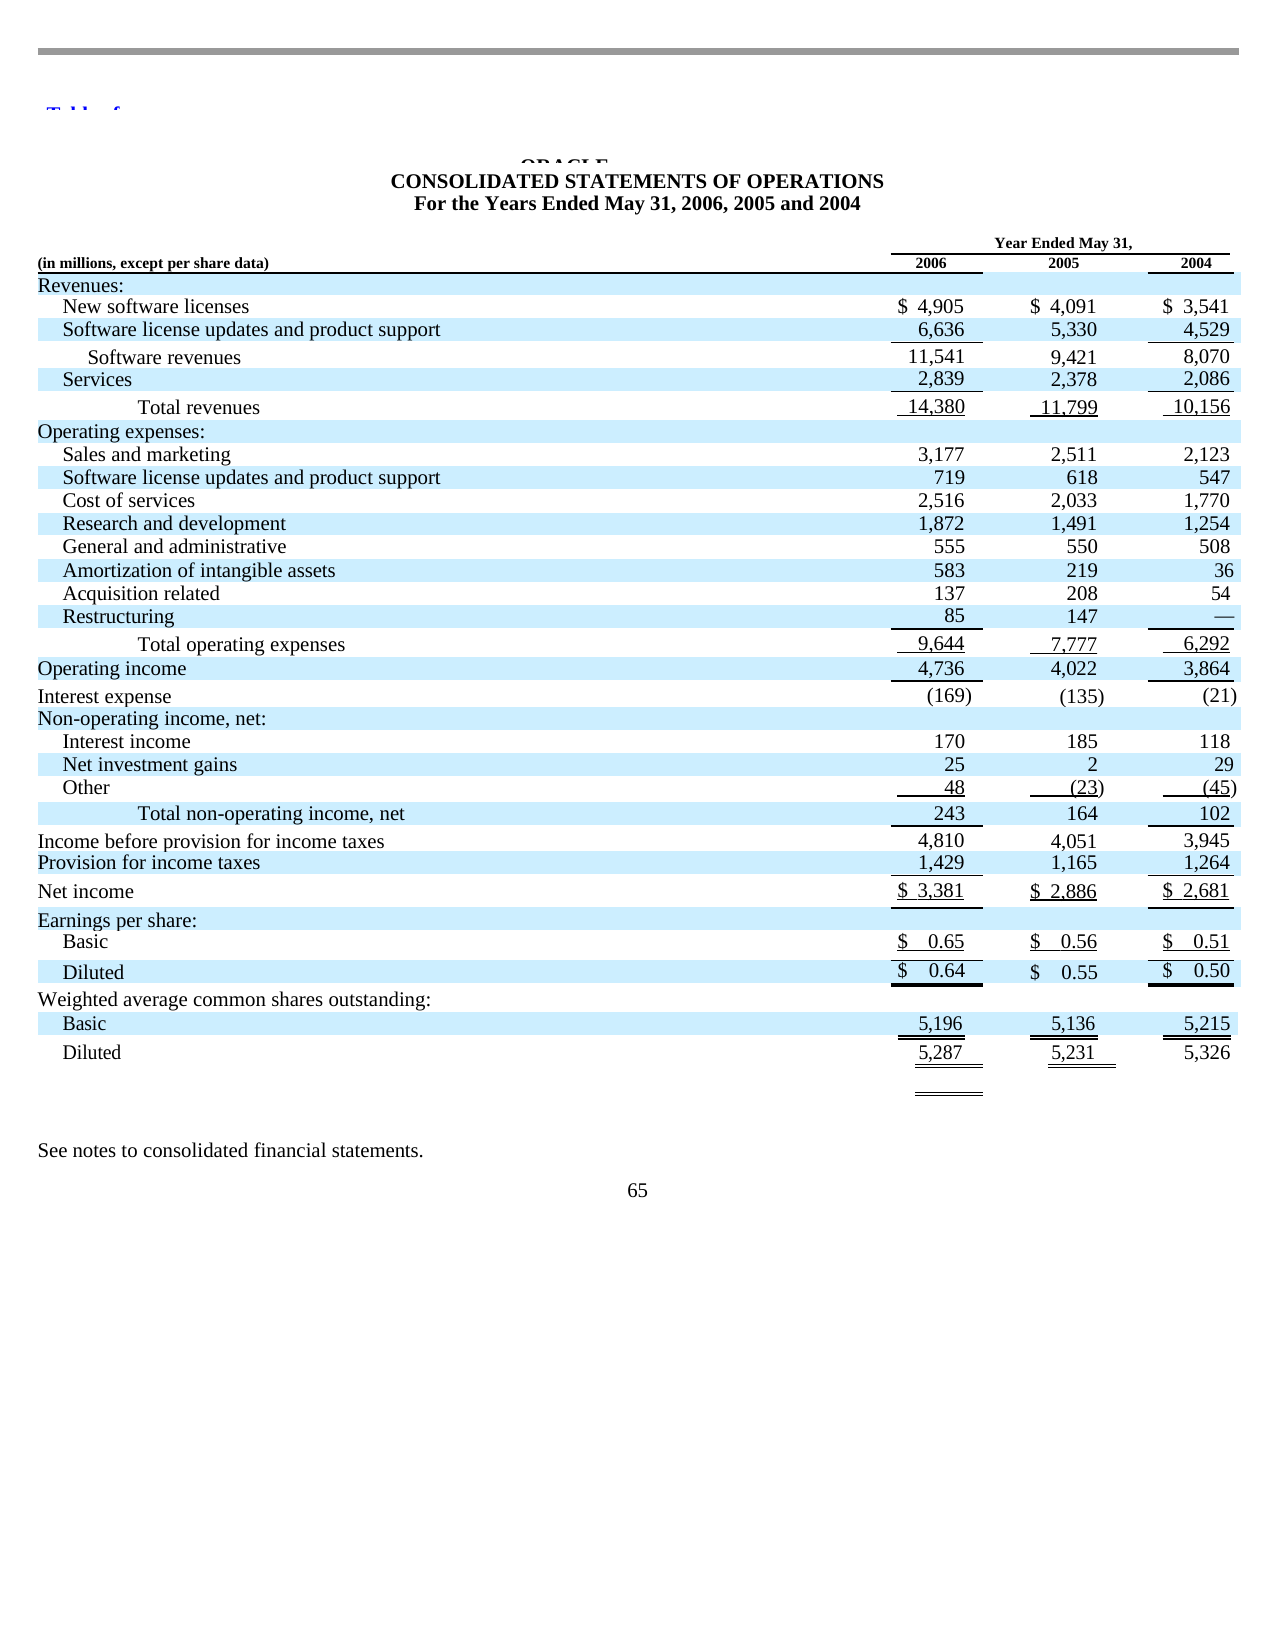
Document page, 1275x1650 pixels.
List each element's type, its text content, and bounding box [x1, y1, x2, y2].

text See notes to consolidated financial statements. [37, 1138, 1252, 1162]
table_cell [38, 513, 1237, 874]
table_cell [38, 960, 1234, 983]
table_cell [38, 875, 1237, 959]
text Weighted average common shares outstanding: [37, 988, 1252, 1011]
text Basic 5,196 5,136 5,215 [62, 1011, 1252, 1035]
text 65 [299, 1178, 976, 1202]
text Diluted 5,287 5,231 5,326 [62, 1040, 1252, 1064]
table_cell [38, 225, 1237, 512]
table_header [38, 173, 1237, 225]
